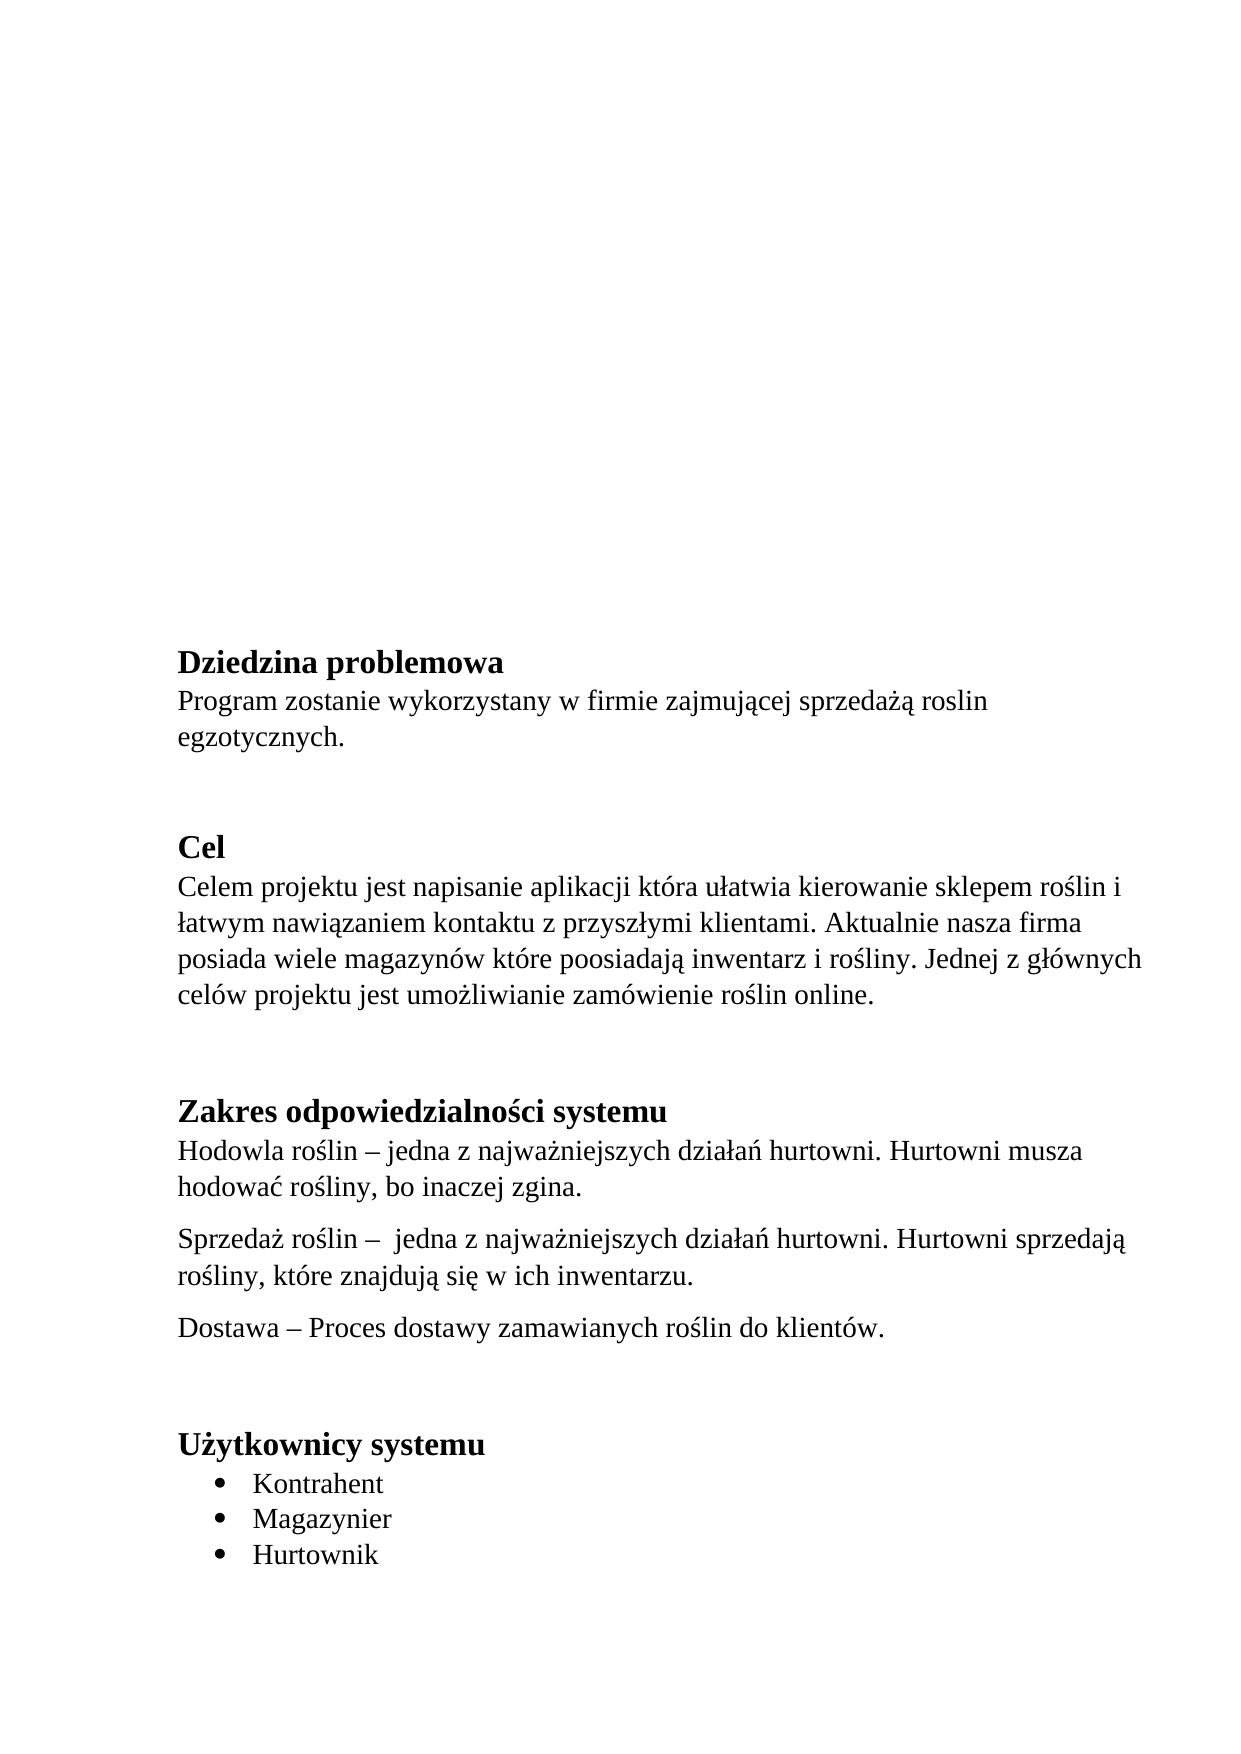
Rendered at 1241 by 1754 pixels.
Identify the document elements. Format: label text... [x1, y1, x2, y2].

subtitle Zakres odpowiedzialności systemu [177, 1091, 1152, 1130]
list Hurtownik [215, 1537, 1152, 1571]
text Program zostanie wykorzystany w firmie zajmującej sprzedażą roslin egzotycznych. [177, 683, 1152, 753]
text Sprzedaż roślin – jedna z najważniejszych działań hurtowni. Hurtowni sprzedają rośliny, które znajdują się w ich inwentarzu. [177, 1222, 1152, 1291]
subtitle Użytkownicy systemu [177, 1424, 1152, 1463]
list Magazynier [215, 1502, 1152, 1535]
subtitle Cel [177, 828, 1152, 866]
text Celem projektu jest napisanie aplikacji która ułatwia kierowanie sklepem roślin i łatwym nawiązaniem kontaktu z przyszłymi klientami. Aktualnie nasza firma posiada wiele magazynów które poosiadają inwentarz i rośliny. Jednej z głównych celów projektu jest umożliwianie zamówienie roślin online. [177, 869, 1152, 1011]
subtitle Dziedzina problemowa [177, 642, 1152, 680]
list Kontrahent [215, 1466, 1152, 1499]
text Dostawa – Proces dostawy zamawianych roślin do klientów. [177, 1311, 1152, 1344]
text Hodowla roślin – jedna z najważniejszych działań hurtowni. Hurtowni musza hodować rośliny, bo inaczej zgina. [177, 1133, 1152, 1202]
